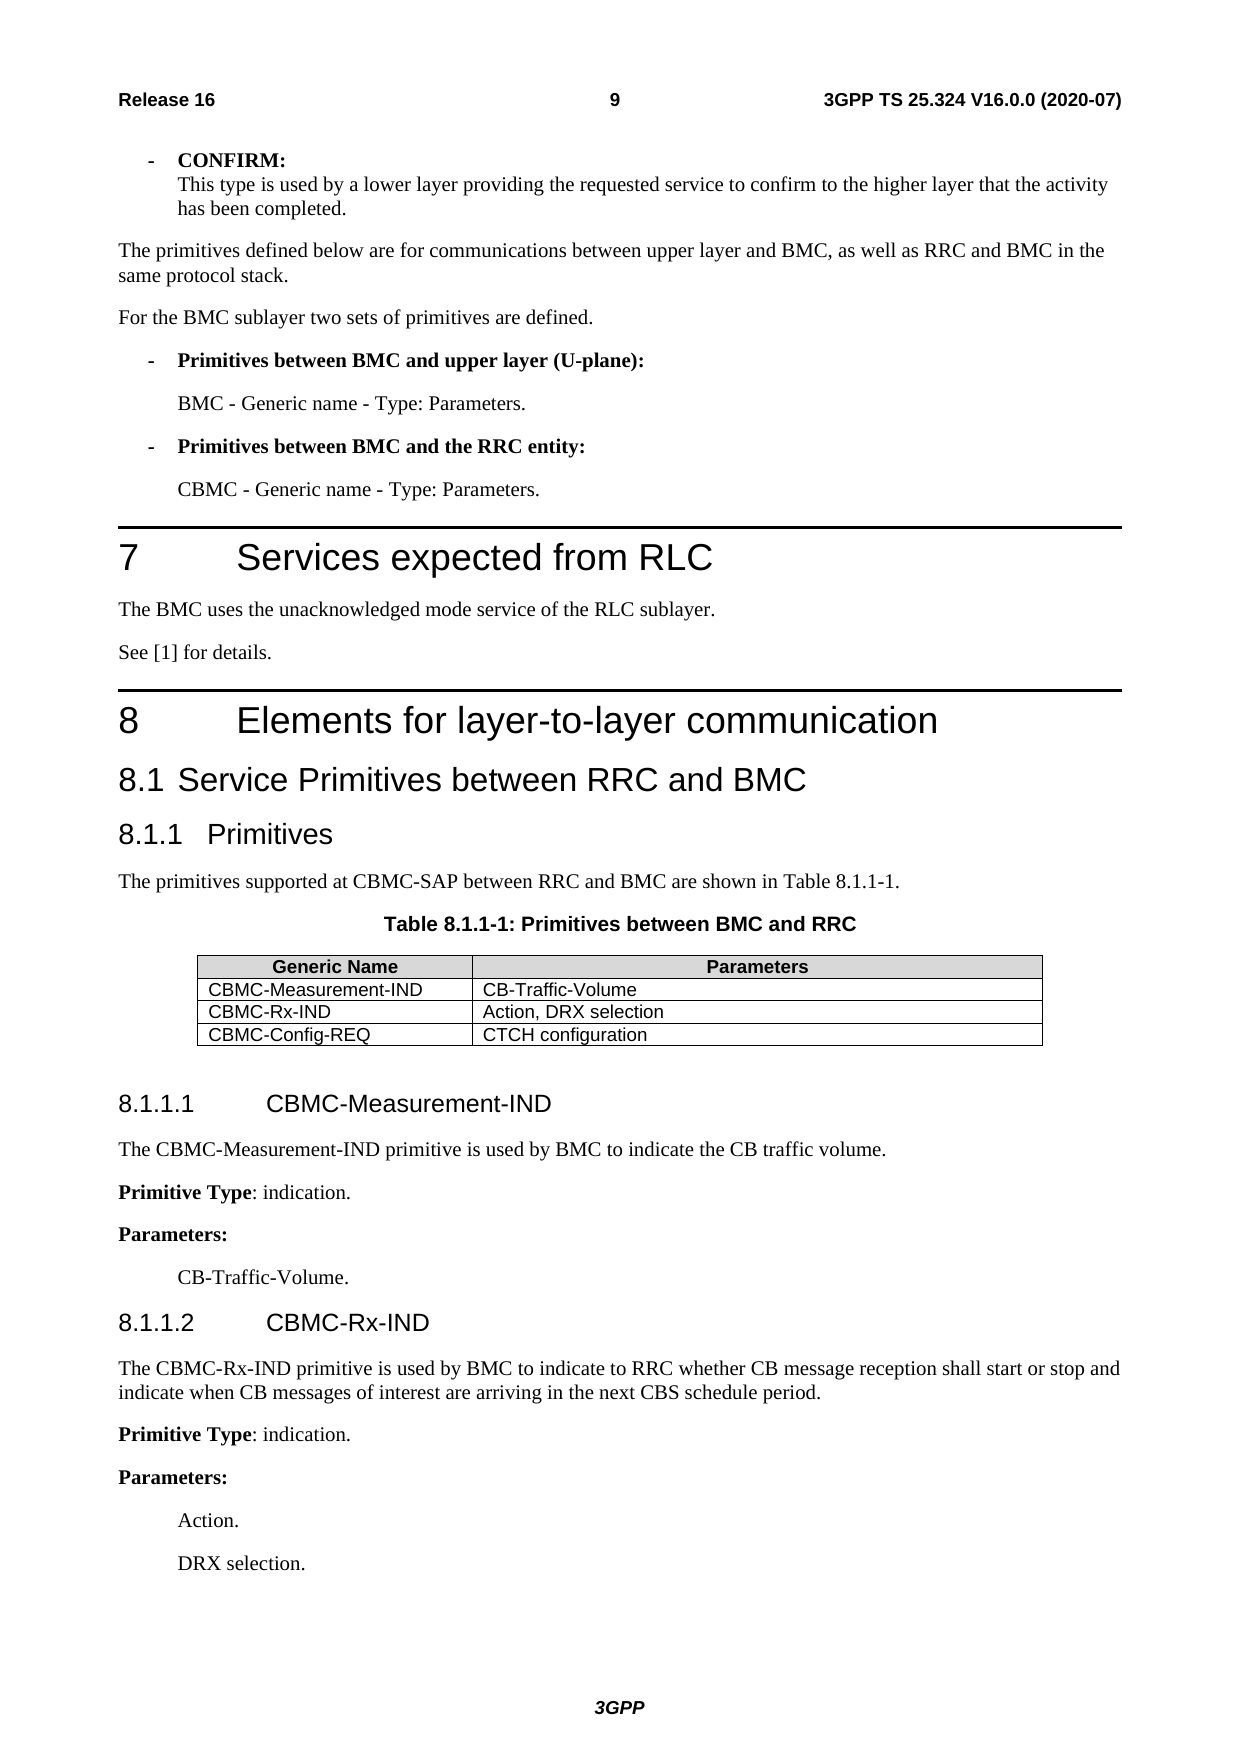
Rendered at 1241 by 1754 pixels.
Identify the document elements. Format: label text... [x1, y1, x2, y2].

table_cell Action, DRX selection [473, 1001, 1042, 1023]
text Parameters: [118, 1222, 1122, 1246]
text See [1] for details. [118, 640, 1122, 664]
subtitle 8.1 Service Primitives between RRC and BMC [118, 760, 1122, 798]
subtitle 8 Elements for layer-to-layer communication [118, 692, 1122, 741]
text CBMC - Generic name - Type: Parameters. [148, 477, 1122, 501]
subtitle 8.1.1.2 CBMC-Rx-IND [118, 1308, 1122, 1337]
text BMC - Generic name - Type: Parameters. [148, 391, 1122, 415]
text CB-Traffic-Volume. [148, 1265, 1122, 1289]
text - Primitives between BMC and the RRC entity: [148, 434, 1122, 458]
text DRX selection. [148, 1551, 1122, 1575]
table_header Parameters [473, 956, 1042, 978]
subtitle 8.1.1 Primitives [118, 817, 1122, 851]
table_header Generic Name [198, 956, 472, 978]
subtitle 8.1.1.1 CBMC-Measurement-IND [118, 1089, 1122, 1118]
table_cell CTCH configuration [473, 1024, 1042, 1045]
text The CBMC-Measurement-IND primitive is used by BMC to indicate the CB traffic volume. [118, 1137, 1122, 1161]
list For the BMC sublayer two sets of primitives are defined. [118, 305, 1122, 329]
table_cell CBMC-Rx-IND [198, 1001, 472, 1023]
text Parameters: [118, 1465, 1122, 1489]
text Action. [148, 1508, 1122, 1532]
list The primitives defined below are for communications between upper layer and BMC, as well as RRC and BMC in the same protocol stack. [118, 238, 1122, 287]
subtitle 7 Services expected from RLC [118, 529, 1122, 578]
table_cell CB-Traffic-Volume [473, 979, 1042, 1000]
table_cell CBMC-Measurement-IND [198, 979, 472, 1000]
table_cell CBMC-Config-REQ [198, 1024, 472, 1045]
text The primitives supported at CBMC-SAP between RRC and BMC are shown in Table 8.1.1-1. [118, 869, 1122, 893]
text Table 8.1.1-1: Primitives between BMC and RRC [118, 912, 1122, 936]
text - CONFIRM: This type is used by a lower layer providing the requested service to confirm to the higher layer that the activity has been completed. [148, 147, 1122, 220]
text Primitive Type: indication. [118, 1179, 1122, 1204]
text Primitive Type: indication. [118, 1422, 1122, 1446]
text - Primitives between BMC and upper layer (U-plane): [148, 348, 1122, 372]
text The BMC uses the unacknowledged mode service of the RLC sublayer. [118, 597, 1122, 621]
text The CBMC-Rx-IND primitive is used by BMC to indicate to RRC whether CB message reception shall start or stop and indicate when CB messages of interest are arriving in the next CBS schedule period. [118, 1356, 1122, 1404]
